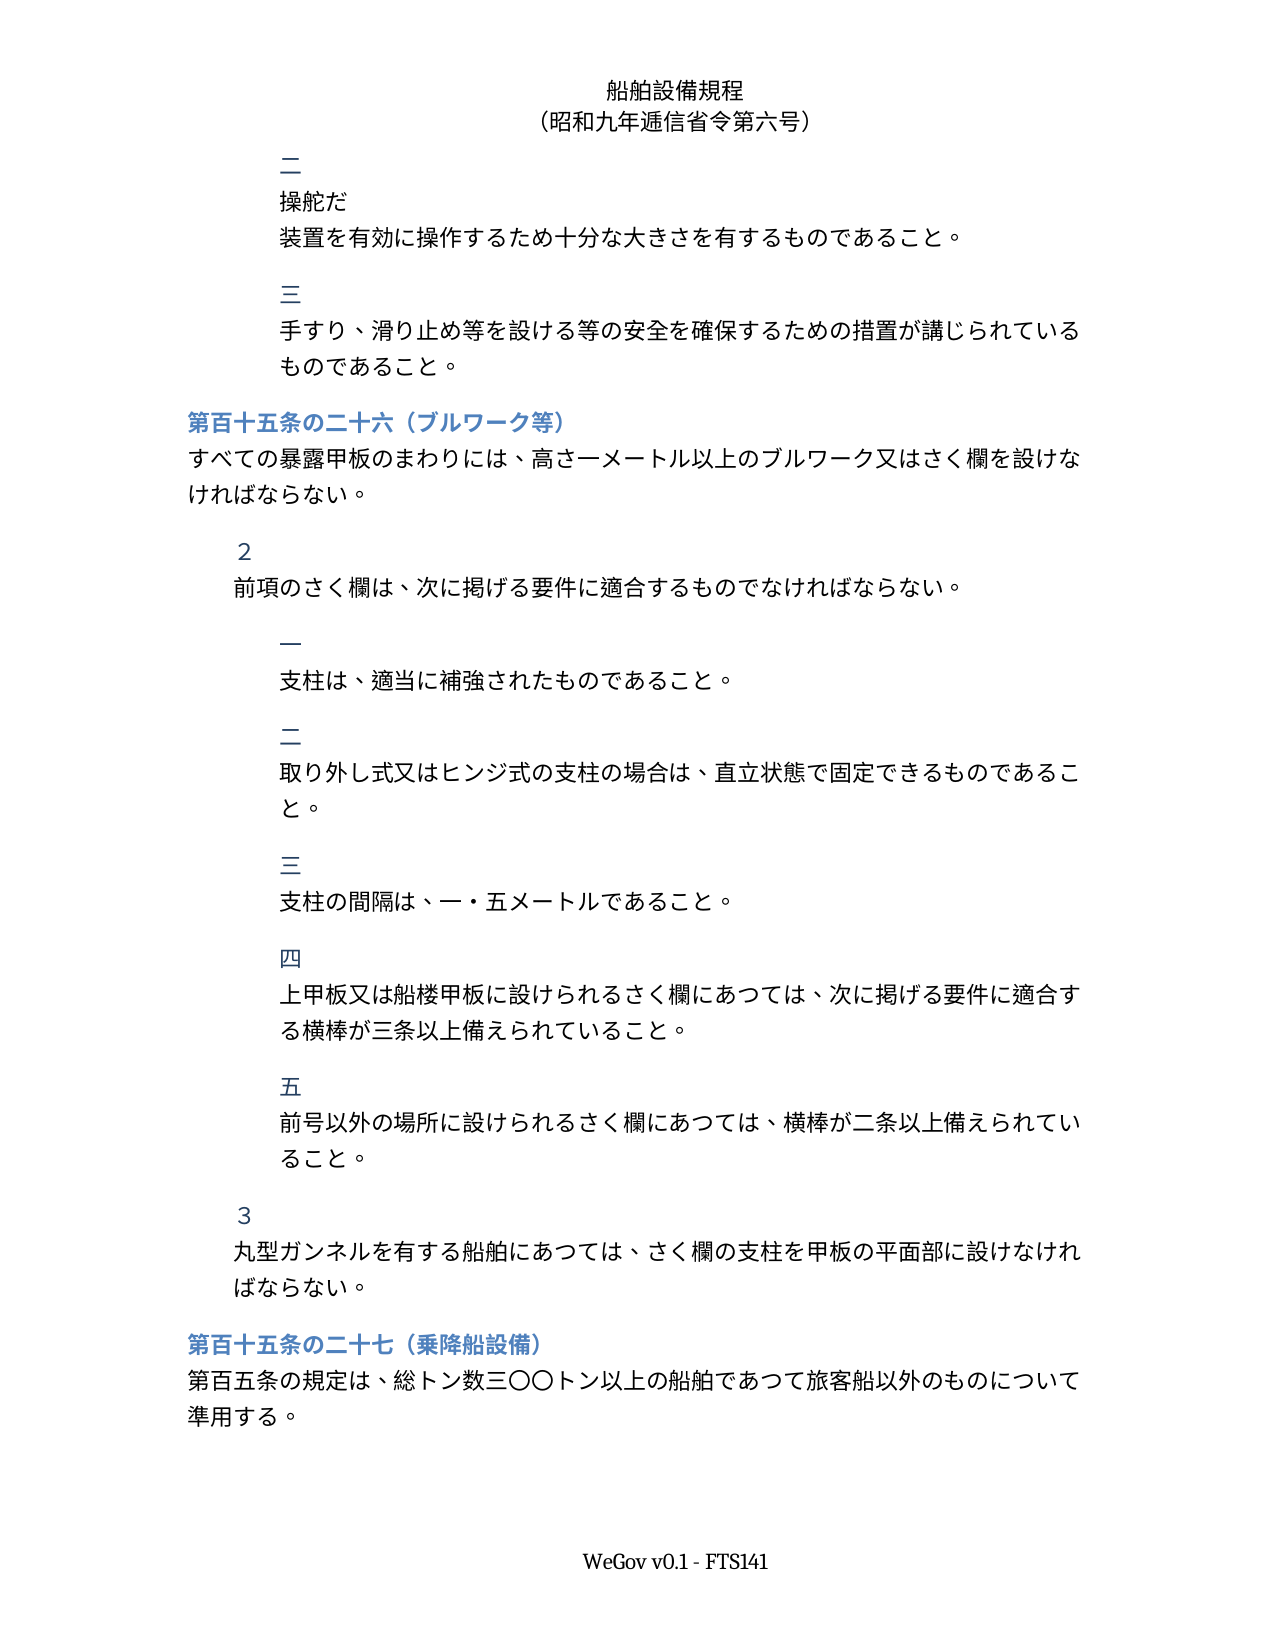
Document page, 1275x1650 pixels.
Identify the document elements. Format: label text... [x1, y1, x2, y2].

subtitle 二 [279, 721, 1087, 753]
subtitle 四 [279, 943, 1087, 974]
subtitle ３ [233, 1200, 1087, 1231]
text 取り外し式又はヒンジ式の支柱の場合は、直立状態で固定できるものであること。 [279, 757, 1087, 824]
subtitle 五 [279, 1071, 1087, 1103]
subtitle 第百十五条の二十六（ブルワーク等） [187, 407, 1087, 438]
subtitle 三 [279, 279, 1087, 310]
text 手すり、滑り止め等を設ける等の安全を確保するための措置が講じられているものであること。 [279, 314, 1087, 382]
text 前号以外の場所に設けられるさく欄にあつては、横棒が二条以上備えられていること。 [279, 1107, 1087, 1174]
text 支柱の間隔は、一・五メートルであること。 [279, 886, 1087, 917]
subtitle 二 [279, 150, 1087, 181]
text 前項のさく欄は、次に掲げる要件に適合するものでなければならない。 [233, 572, 1087, 603]
subtitle ２ [233, 536, 1087, 567]
text 丸型ガンネルを有する船舶にあつては、さく欄の支柱を甲板の平面部に設けなければならない。 [233, 1236, 1087, 1303]
text 操舵だ 装置を有効に操作するため十分な大きさを有するものであること。 [279, 186, 1087, 253]
subtitle 第百十五条の二十七（乗降船設備） [187, 1329, 1087, 1360]
text 第百五条の規定は、総トン数三〇〇トン以上の船舶であつて旅客船以外のものについて準用する。 [187, 1364, 1087, 1432]
subtitle 一 [279, 629, 1087, 660]
text 上甲板又は船楼甲板に設けられるさく欄にあつては、次に掲げる要件に適合する横棒が三条以上備えられていること。 [279, 979, 1087, 1046]
text すべての暴露甲板のまわりには、高さ一メートル以上のブルワーク又はさく欄を設けなければならない。 [187, 443, 1087, 510]
subtitle 三 [279, 850, 1087, 881]
text 支柱は、適当に補強されたものであること。 [279, 664, 1087, 696]
